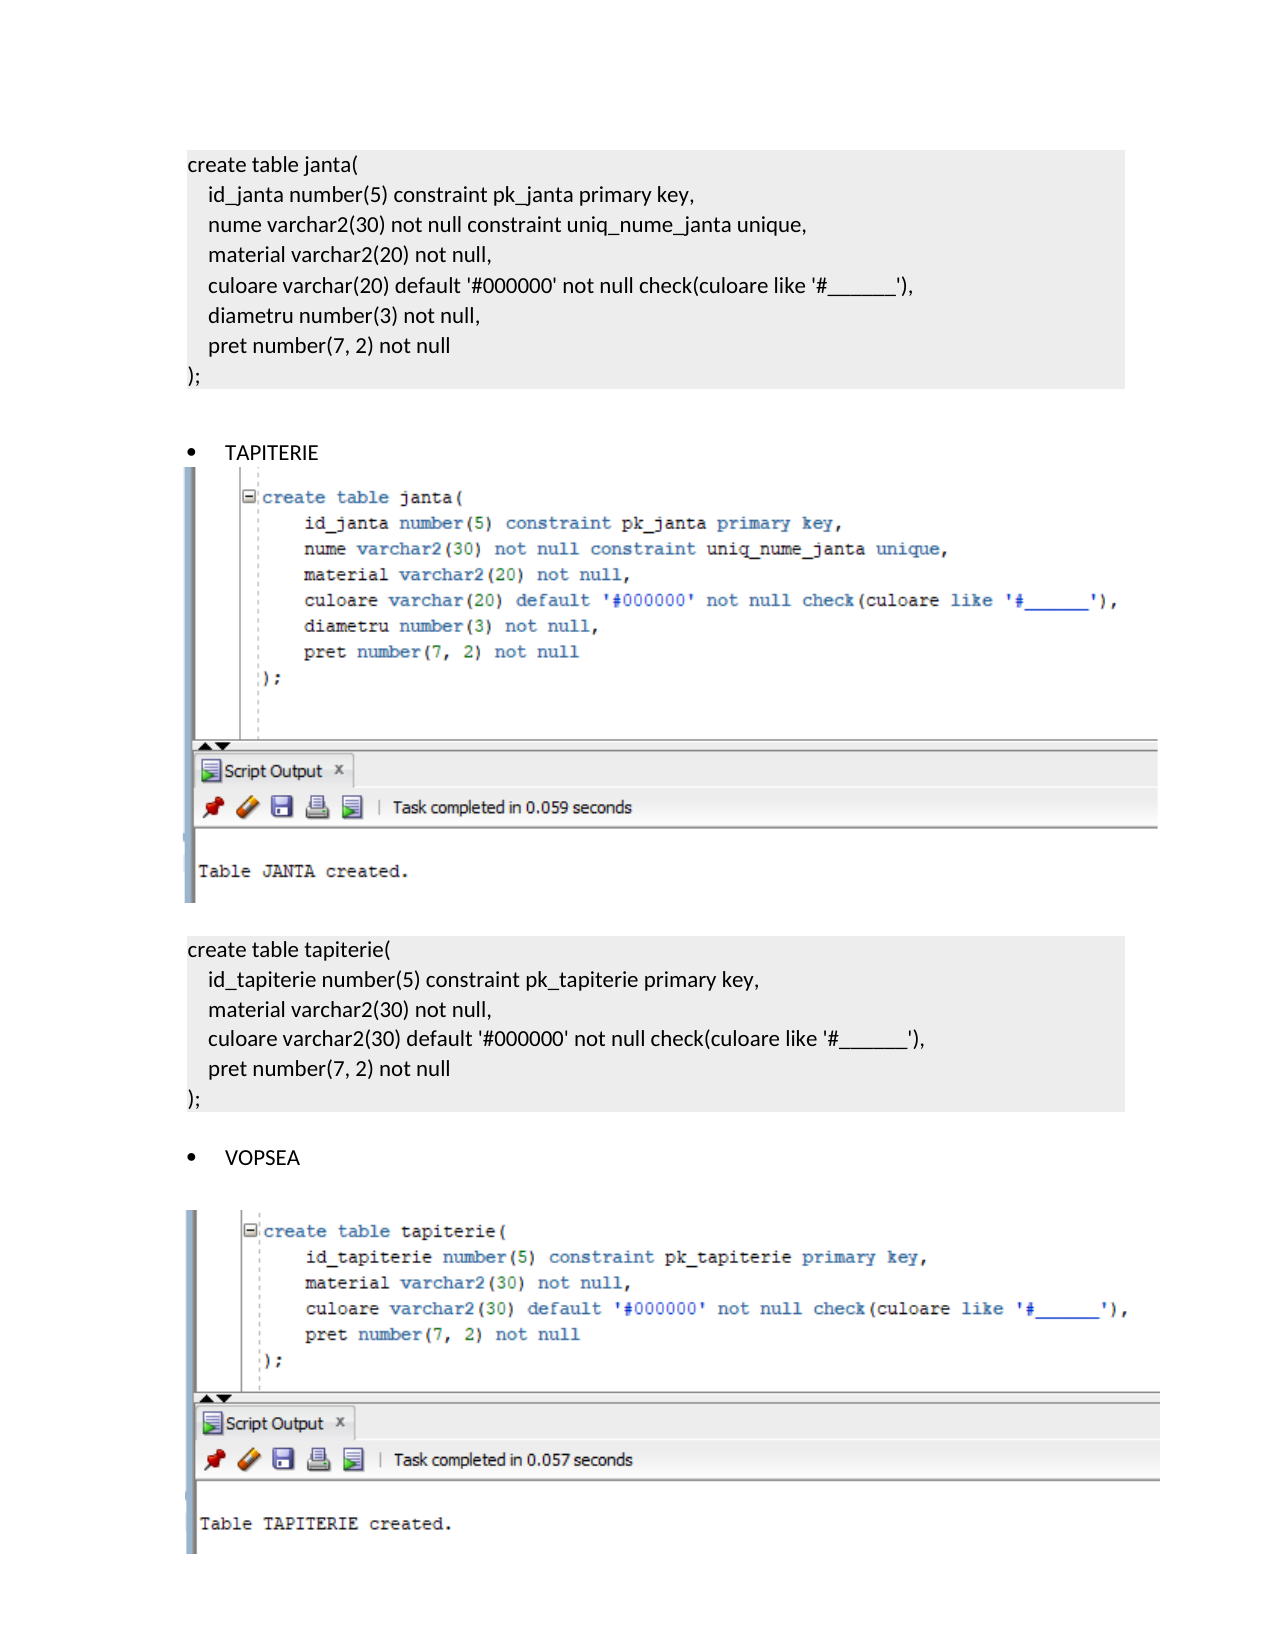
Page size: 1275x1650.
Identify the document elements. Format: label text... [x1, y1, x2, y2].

picture [182, 467, 1158, 903]
list culoare varchar2(30) default '#000000' not null check(culoare like '#______'), [187, 1024, 1125, 1053]
text material varchar2(20) not null, [187, 241, 1125, 269]
text culoare varchar(20) default '#000000' not null check(culoare like '#______'), [187, 271, 1125, 299]
list id_tapiterie number(5) constraint pk_tapiterie primary key, [187, 965, 1125, 993]
list pret number(7, 2) not null [187, 1054, 1125, 1082]
text create table janta( [187, 150, 1125, 178]
list ); [187, 1084, 1125, 1112]
text diametru number(3) not null, [187, 301, 1125, 329]
list material varchar2(30) not null, [187, 995, 1125, 1023]
list create table tapiterie( [187, 936, 1125, 963]
list VOPSEA [187, 1143, 1125, 1171]
text pret number(7, 2) not null [187, 331, 1125, 359]
picture [185, 1210, 1160, 1554]
text id_janta number(5) constraint pk_janta primary key, [187, 180, 1125, 208]
text ); [187, 361, 1125, 389]
text nume varchar2(30) not null constraint uniq_nume_janta unique, [187, 210, 1125, 238]
list TAPITERIE [187, 438, 1125, 467]
